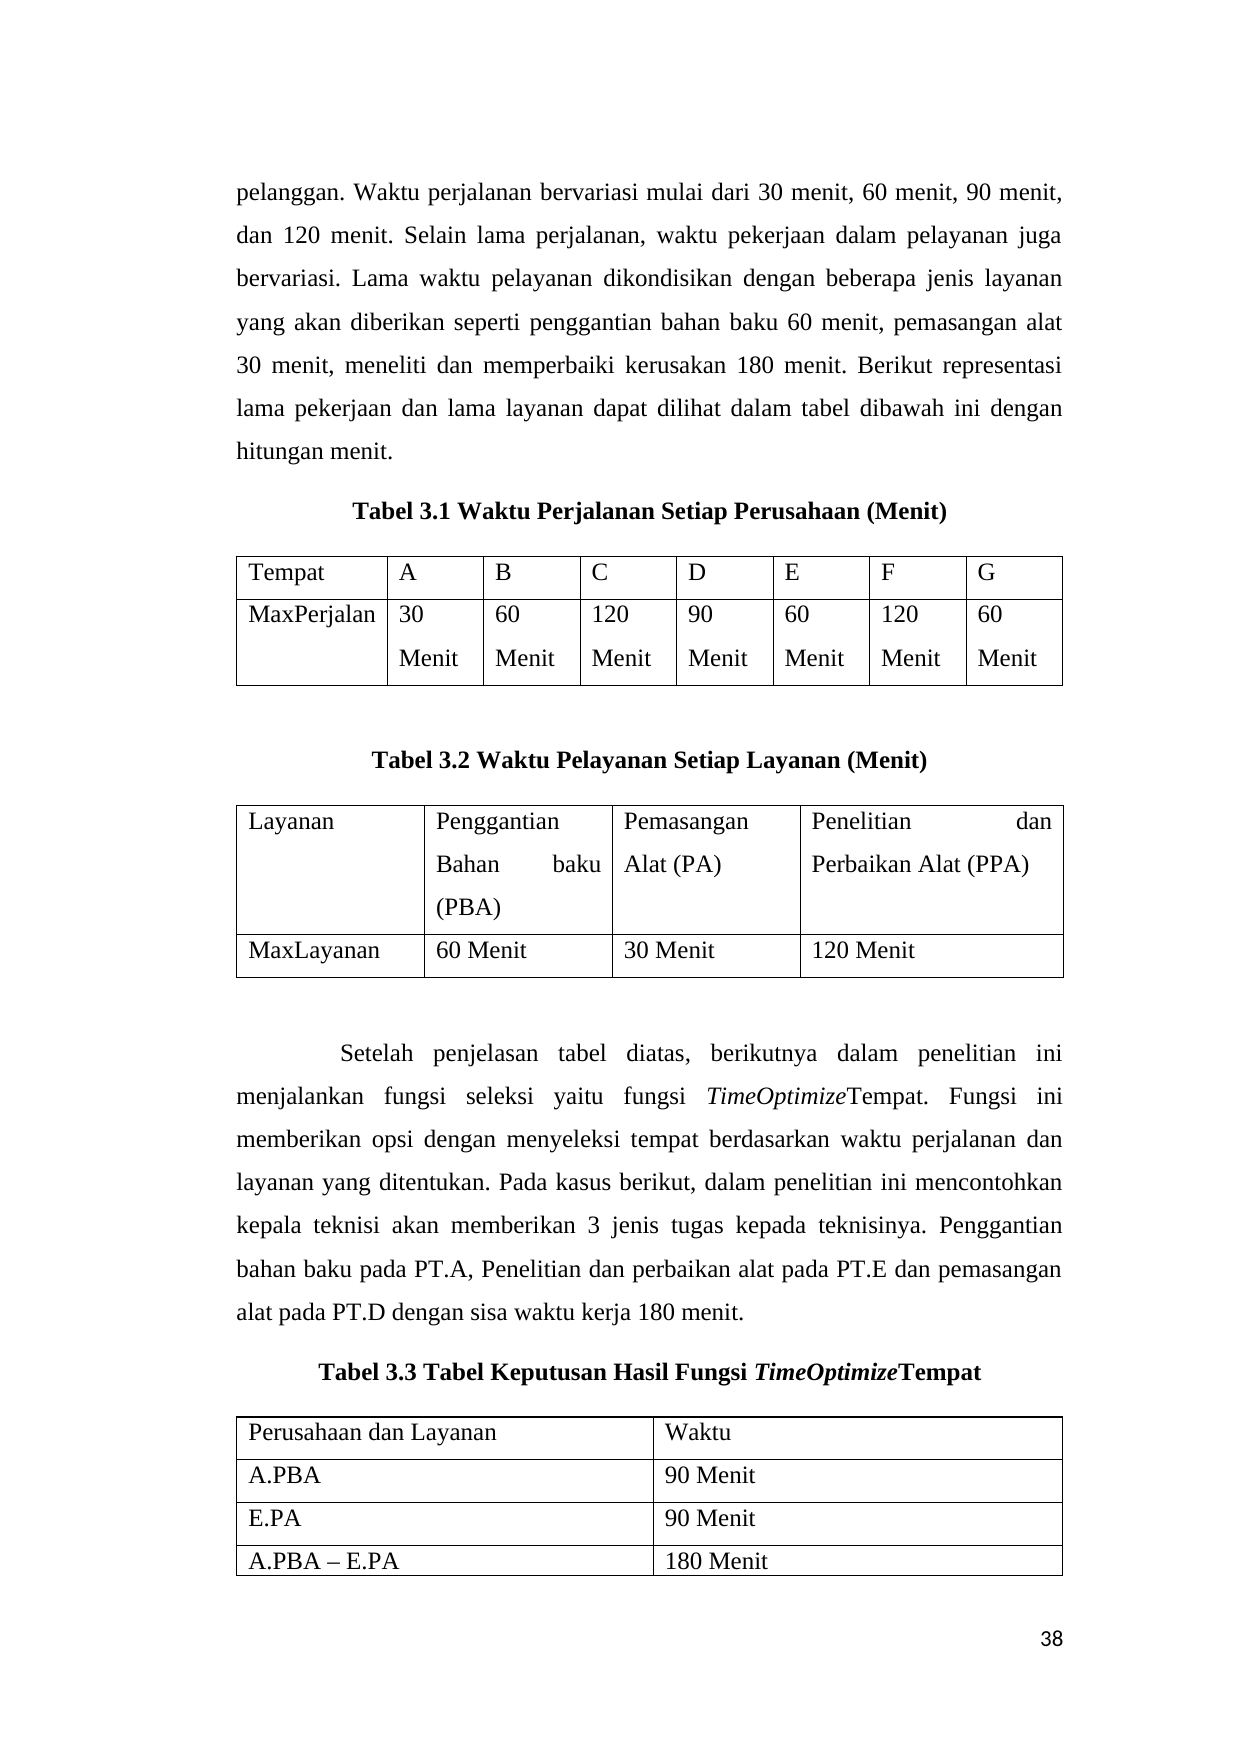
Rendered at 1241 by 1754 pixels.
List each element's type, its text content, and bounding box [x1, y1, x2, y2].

table_cell A.PBA [237, 1460, 653, 1502]
table_cell 60 Menit [774, 600, 869, 684]
table_cell A.PBA – E.PA [237, 1546, 653, 1575]
table_cell MaxLayanan [237, 935, 424, 977]
table_header C [581, 557, 676, 598]
table_cell 120 Menit [870, 600, 966, 684]
table_header E [774, 557, 869, 598]
table_header Layanan [237, 806, 424, 934]
table_cell 30 Menit [613, 935, 800, 977]
text Tabel 3.2 Waktu Pelayanan Setiap Layanan (Menit) [236, 745, 1063, 774]
table_header G [967, 557, 1062, 598]
table_header D [677, 557, 773, 598]
table_cell E.PA [237, 1503, 653, 1545]
text Setelah penjelasan tabel diatas, berikutnya dalam penelitian ini menjalankan fungsi seleksi yaitu fungsi TimeOptimizeTempat. Fungsi ini memberikan opsi dengan menyeleksi tempat berdasarkan waktu perjalanan dan layanan yang ditentukan. Pada kasus berikut, dalam penelitian ini mencontohkan kepala teknisi akan memberikan 3 jenis tugas kepada teknisinya. Penggantian bahan baku pada PT.A, Penelitian dan perbaikan alat pada PT.E dan pemasangan alat pada PT.D dengan sisa waktu kerja 180 menit. [236, 1038, 1063, 1326]
table_cell 120 Menit [801, 935, 1063, 977]
table_header Pemasangan Alat (PA) [613, 806, 800, 934]
table_cell 30 Menit [388, 600, 483, 684]
table_cell 60 Menit [967, 600, 1062, 684]
table_cell 180 Menit [654, 1546, 1062, 1575]
table_cell 120 Menit [581, 600, 676, 684]
table_header B [484, 557, 580, 598]
text Tabel 3.3 Tabel Keputusan Hasil Fungsi TimeOptimizeTempat [236, 1357, 1063, 1385]
text Tabel 3.1 Waktu Perjalanan Setiap Perusahaan (Menit) [236, 496, 1063, 524]
table_cell 90 Menit [654, 1503, 1062, 1545]
table_header A [388, 557, 483, 598]
table_cell 90 Menit [654, 1460, 1062, 1502]
table_header Penggantian Bahan baku (PBA) [425, 806, 612, 934]
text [236, 177, 1063, 465]
table_cell 60 Menit [484, 600, 580, 684]
table_cell 90 Menit [677, 600, 773, 684]
table_header F [870, 557, 966, 598]
table_header Tempat [237, 557, 387, 598]
table_header Waktu [654, 1418, 1062, 1459]
table_header Penelitian dan Perbaikan Alat (PPA) [801, 806, 1063, 934]
table_cell MaxPerjalan [237, 600, 387, 684]
table_header Perusahaan dan Layanan [237, 1418, 653, 1459]
table_cell 60 Menit [425, 935, 612, 977]
